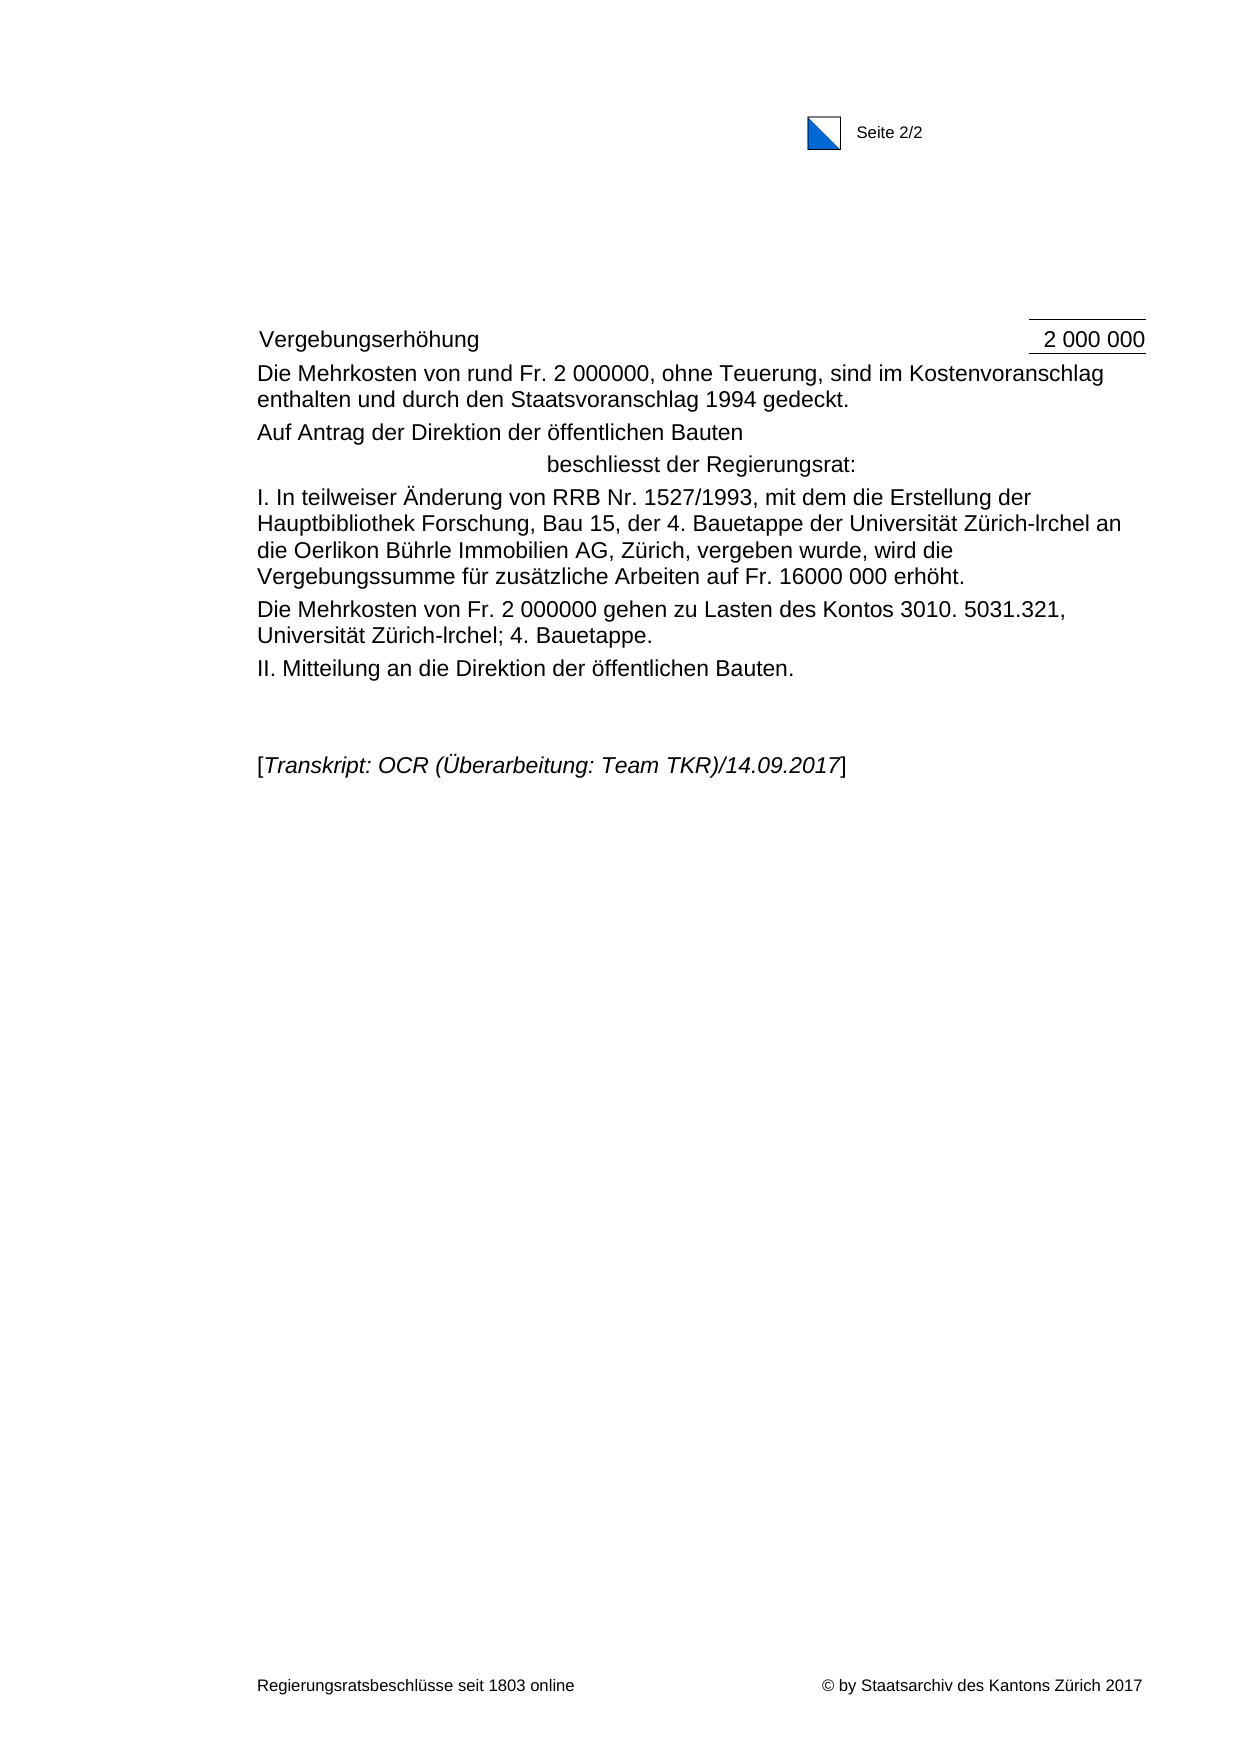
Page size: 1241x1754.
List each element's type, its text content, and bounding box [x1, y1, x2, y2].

text Auf Antrag der Direktion der öffentlichen Bauten [257, 419, 1146, 445]
text Die Mehrkosten von Fr. 2 000000 gehen zu Lasten des Kontos 3010. 5031.321, Universität Zürich-lrchel; 4. Bauetappe. [257, 596, 1146, 648]
table_cell 2 000 000 [1029, 320, 1146, 352]
text II. Mitteilung an die Direktion der öffentlichen Bauten. [257, 654, 1146, 681]
text beschliesst der Regierungsrat: [257, 451, 1146, 478]
table_cell Vergebungserhöhung [258, 319, 1029, 352]
text I. In teilweiser Änderung von RRB Nr. 1527/1993, mit dem die Erstellung der Hauptbibliothek Forschung, Bau 15, der 4. Bauetappe der Universität Zürich-lrchel an die Oerlikon Bührle Immobilien AG, Zürich, vergeben wurde, wird die Vergebungssumme für zusätzliche Arbeiten auf Fr. 16000 000 erhöht. [257, 484, 1146, 589]
text [Transkript: OCR (Überarbeitung: Team TKR)/14.09.2017] [257, 752, 1146, 779]
picture [806, 115, 842, 151]
text Die Mehrkosten von rund Fr. 2 000000, ohne Teuerung, sind im Kostenvoranschlag enthalten und durch den Staatsvoranschlag 1994 gedeckt. [257, 360, 1146, 412]
